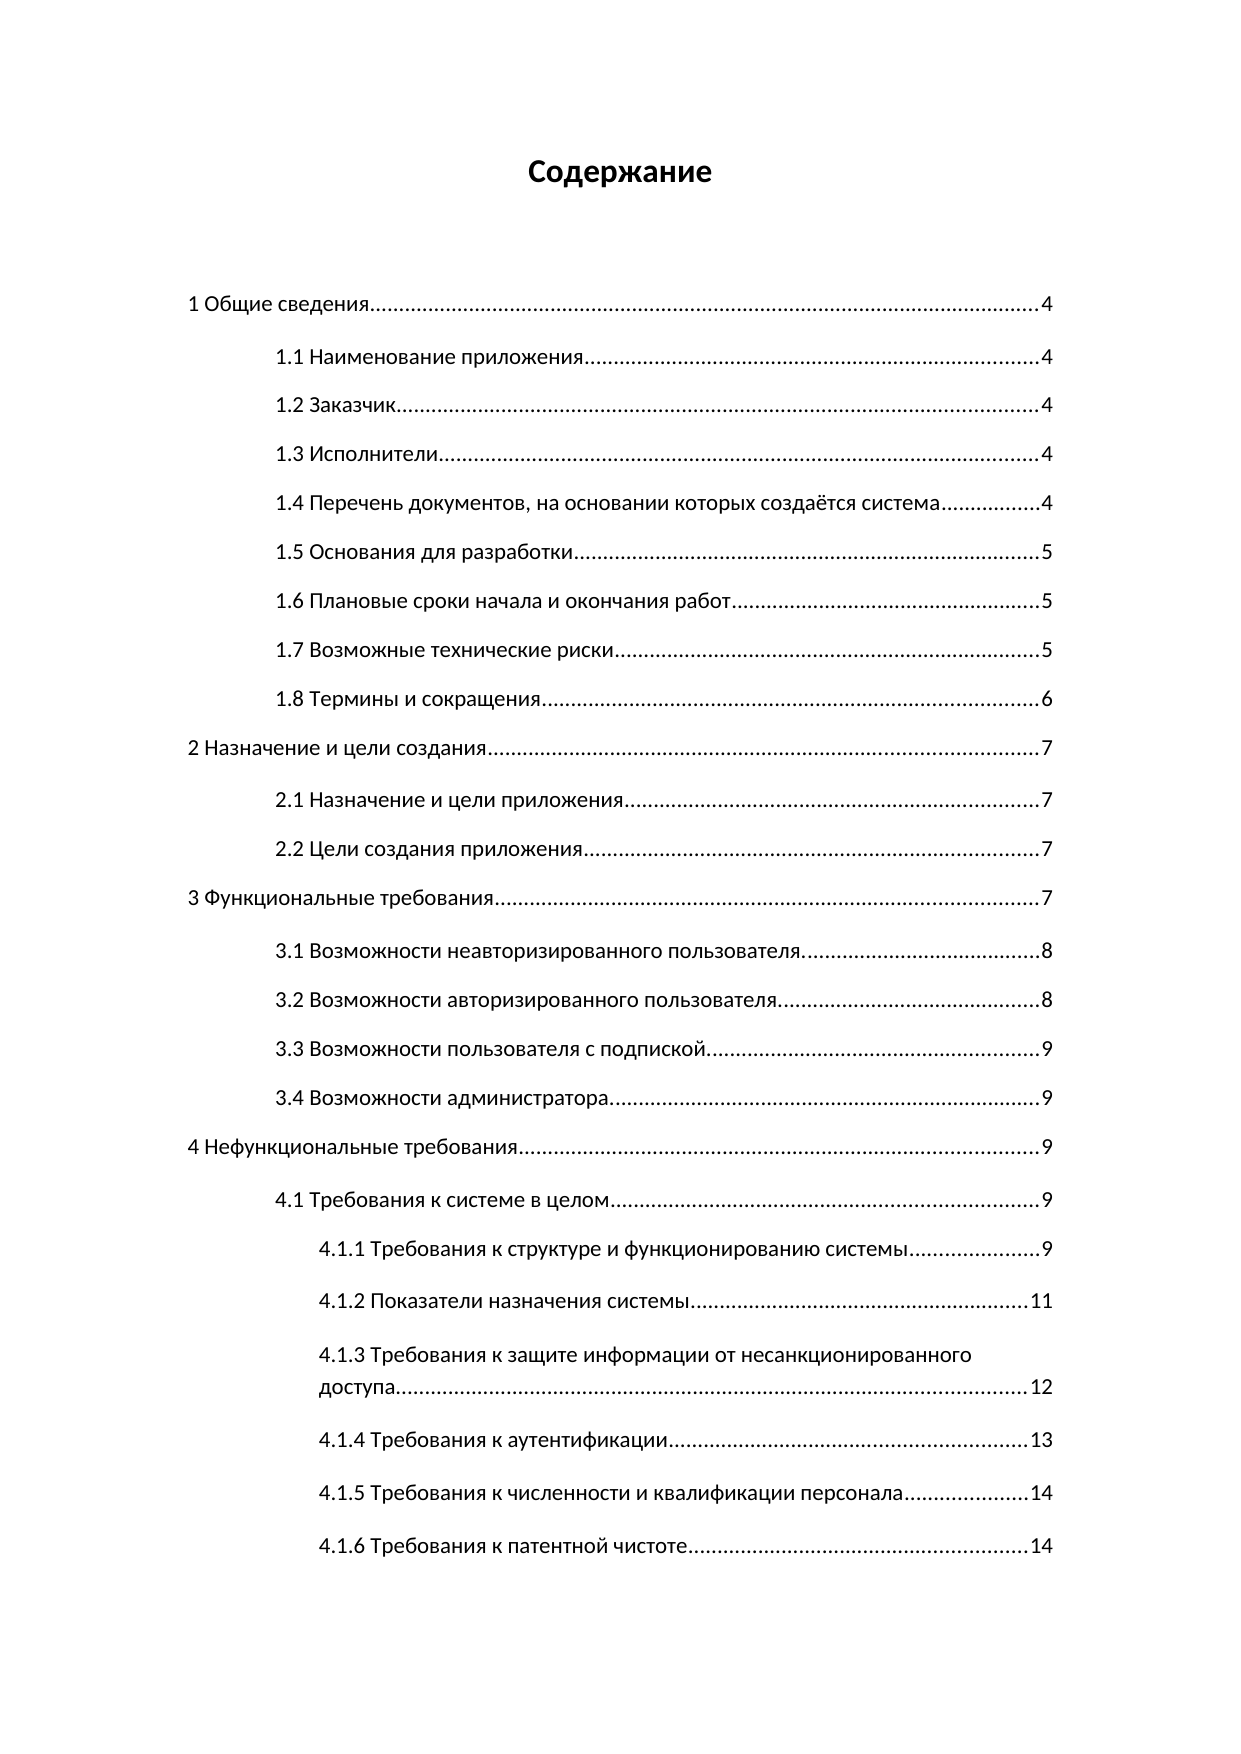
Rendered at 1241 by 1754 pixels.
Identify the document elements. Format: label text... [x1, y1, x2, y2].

text Содержание [187, 150, 1053, 191]
